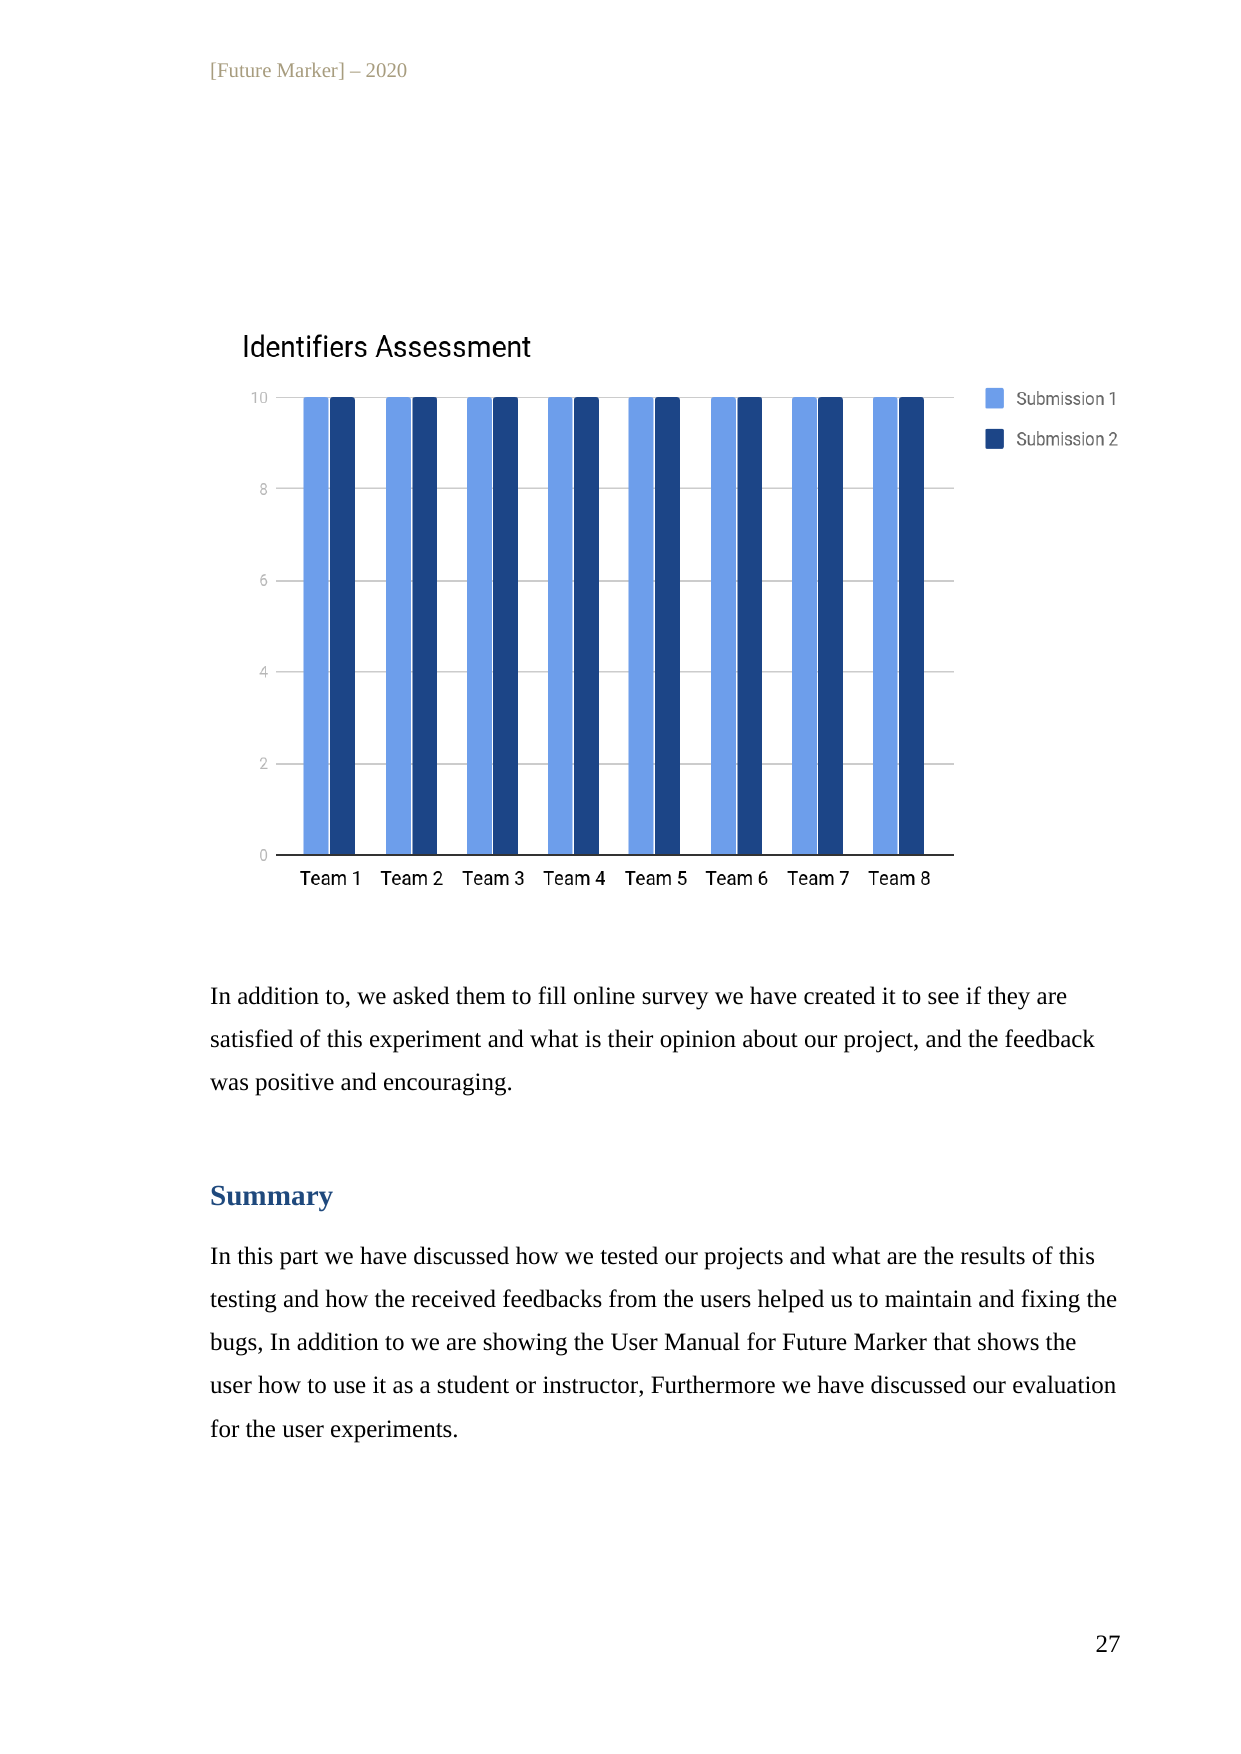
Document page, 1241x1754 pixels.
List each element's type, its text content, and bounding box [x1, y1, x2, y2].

picture [213, 297, 1145, 921]
text In this part we have discussed how we tested our projects and what are the results of this testing and how the received feedbacks from the users helped us to maintain and fixing the bugs, In addition to we are showing the User Manual for Future Marker that shows the user how to use it as a student or instructor, Furthermore we have discussed our evaluation for the user experiments. [210, 1241, 1120, 1442]
text Summary [210, 1178, 1120, 1212]
